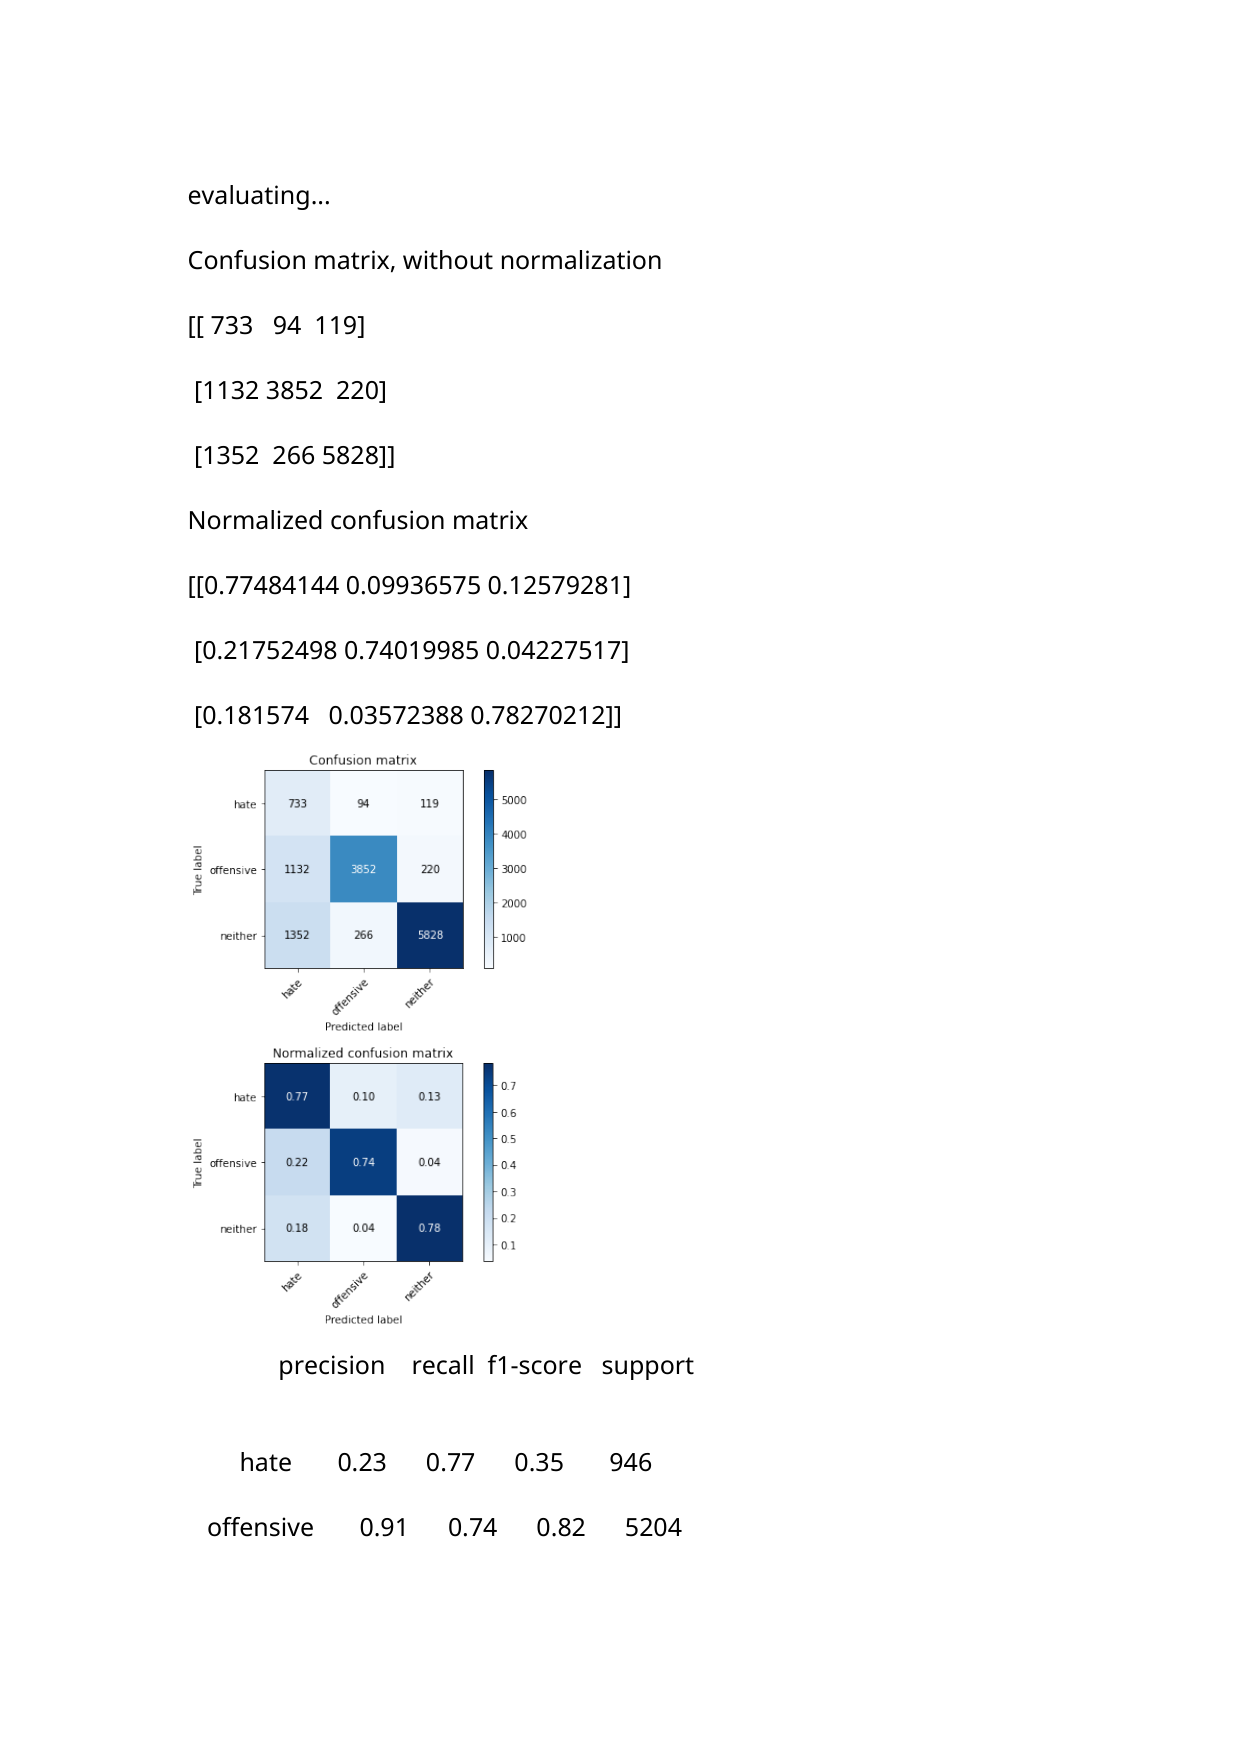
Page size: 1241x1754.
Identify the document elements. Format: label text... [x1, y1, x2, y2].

text [1132 3852 220] [187, 357, 1053, 422]
text [[0.77484144 0.09936575 0.12579281] [187, 552, 1053, 617]
picture [187, 1040, 524, 1332]
text [0.21752498 0.74019985 0.04227517] [187, 617, 1053, 682]
text offensive 0.91 0.74 0.82 5204 [187, 1494, 1053, 1559]
text hate 0.23 0.77 0.35 946 [187, 1429, 1053, 1494]
picture [187, 747, 534, 1039]
text Confusion matrix, without normalization [187, 227, 1053, 292]
text [[ 733 94 119] [187, 292, 1053, 357]
text [0.181574 0.03572388 0.78270212]] [187, 682, 1053, 747]
text Normalized confusion matrix [187, 487, 1053, 552]
text [1352 266 5828]] [187, 422, 1053, 487]
text precision recall f1-score support [187, 1332, 1053, 1397]
text evaluating... [187, 162, 1053, 227]
